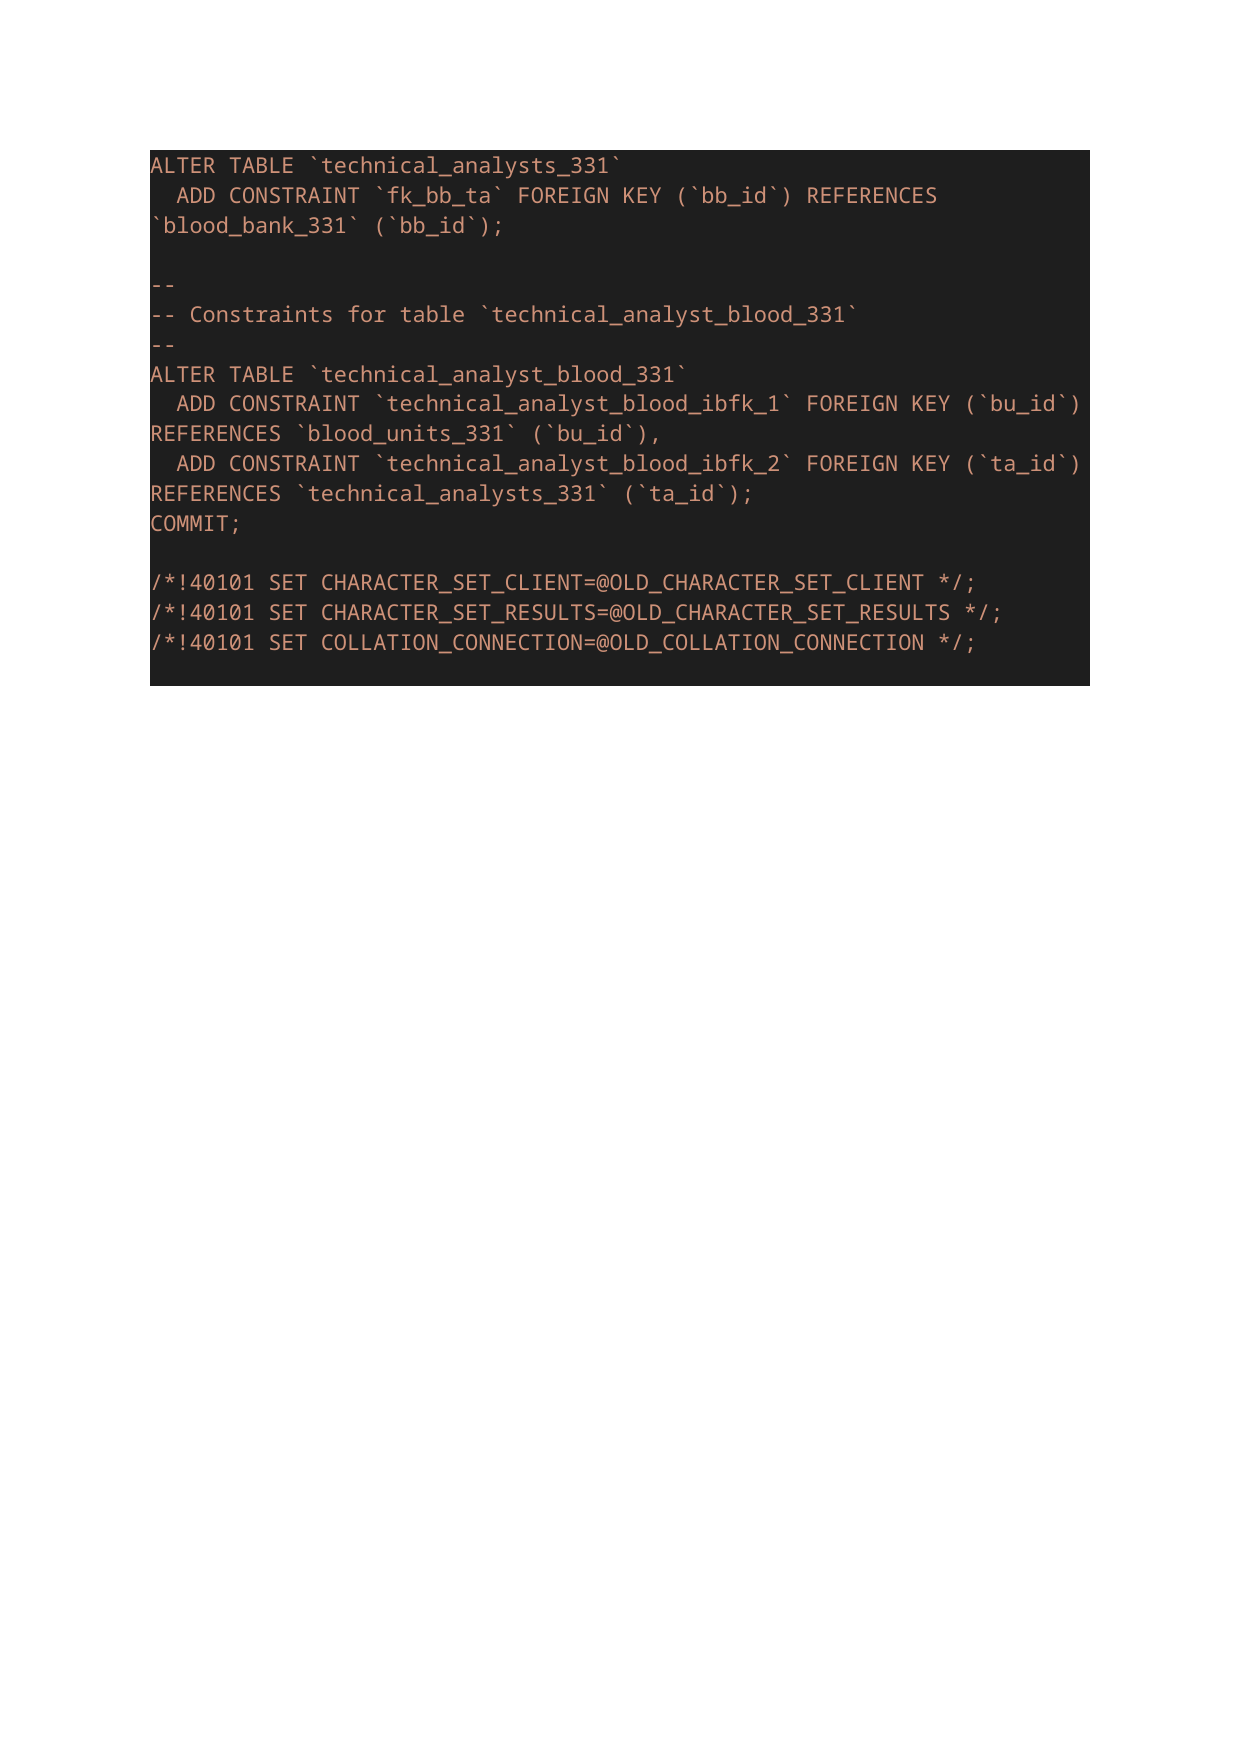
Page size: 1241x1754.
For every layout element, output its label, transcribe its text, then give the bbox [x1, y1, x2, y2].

text COMMIT; [150, 507, 1090, 537]
text ALTER TABLE `technical_analysts_331` [150, 150, 1090, 180]
text ALTER TABLE `technical_analyst_blood_331` [150, 358, 1090, 388]
text -- [150, 329, 1090, 358]
text /*!40101 SET COLLATION_CONNECTION=@OLD_COLLATION_CONNECTION */; [150, 627, 1090, 656]
text -- [150, 269, 1090, 299]
text ADD CONSTRAINT `technical_analyst_blood_ibfk_2` FOREIGN KEY (`ta_id`) REFERENCES `technical_analysts_331` (`ta_id`); [150, 448, 1090, 507]
text ADD CONSTRAINT `technical_analyst_blood_ibfk_1` FOREIGN KEY (`bu_id`) REFERENCES `blood_units_331` (`bu_id`), [150, 388, 1090, 448]
text -- Constraints for table `technical_analyst_blood_331` [150, 299, 1090, 329]
text /*!40101 SET CHARACTER_SET_CLIENT=@OLD_CHARACTER_SET_CLIENT */; [150, 567, 1090, 597]
text /*!40101 SET CHARACTER_SET_RESULTS=@OLD_CHARACTER_SET_RESULTS */; [150, 597, 1090, 627]
text ADD CONSTRAINT `fk_bb_ta` FOREIGN KEY (`bb_id`) REFERENCES `blood_bank_331` (`bb_id`); [150, 180, 1090, 239]
